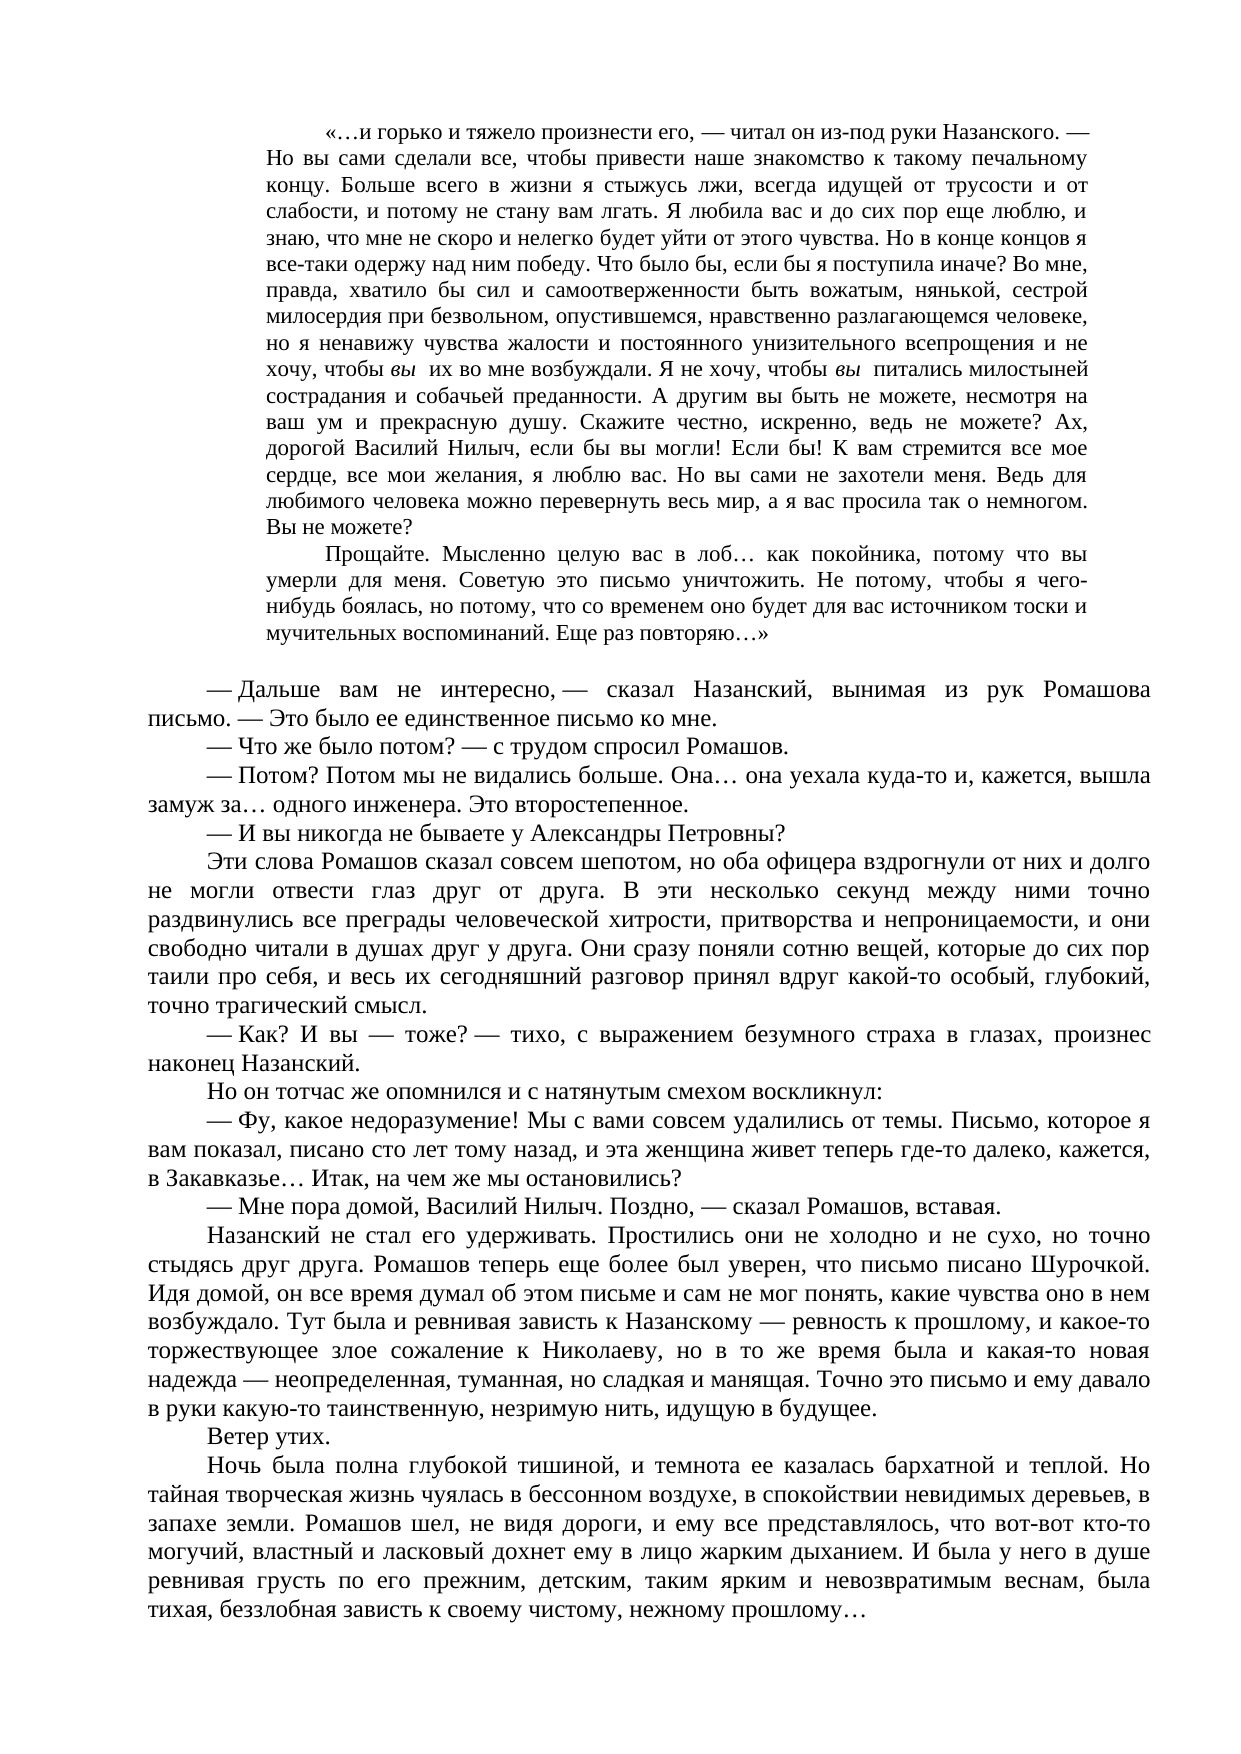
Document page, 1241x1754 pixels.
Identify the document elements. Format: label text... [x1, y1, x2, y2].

text — Мне пора домой, Василий Нилыч. Поздно, — сказал Ромашов, вставая. [148, 1191, 1152, 1220]
text Назанский не стал его удерживать. Простились они не холодно и не сухо, но точно стыдясь друг друга. Ромашов теперь еще более был уверен, что письмо писано Шурочкой. Идя домой, он все время думал об этом письме и сам не мог понять, какие чувства оно в нем возбуждало. Тут была и ревнивая зависть к Назанскому — ревность к прошлому, и какое-то торжествующее злое сожаление к Николаеву, но в то же время была и какая-то новая надежда — неопределенная, туманная, но сладкая и манящая. Точно это письмо и ему давало в руки какую-то таинственную, незримую нить, идущую в будущее. [148, 1220, 1152, 1421]
text — Потом? Потом мы не видались больше. Она… она уехала куда-то и, кажется, вышла замуж за… одного инженера. Это второстепенное. [148, 760, 1152, 818]
text — Фу, какое недоразумение! Мы с вами совсем удалились от темы. Письмо, которое я вам показал, писано сто лет тому назад, и эта женщина живет теперь где-то далеко, кажется, в Закавказье… Итак, на чем же мы остановились? [148, 1105, 1152, 1191]
text — И вы никогда не бываете у Александры Петровны? [148, 818, 1152, 846]
text Но он тотчас же опомнился и с натянутым смехом воскликнул: [148, 1076, 1152, 1105]
text Эти слова Ромашов сказал совсем шепотом, но оба офицера вздрогнули от них и долго не могли отвести глаз друг от друга. В эти несколько секунд между ними точно раздвинулись все преграды человеческой хитрости, притворства и непроницаемости, и они свободно читали в душах друг у друга. Они сразу поняли сотню вещей, которые до сих пор таили про себя, и весь их сегодняшний разговор принял вдруг какой-то особый, глубокий, точно трагический смысл. [148, 846, 1152, 1019]
text — Как? И вы — тоже? — тихо, с выражением безумного страха в глазах, произнес наконец Назанский. [148, 1019, 1152, 1076]
text Ветер утих. [148, 1421, 1152, 1450]
text «…и горько и тяжело произнести его, — читал он из-под руки Назанского. — Но вы сами сделали все, чтобы привести наше знакомство к такому печальному концу. Больше всего в жизни я стыжусь лжи, всегда идущей от трусости и от слабости, и потому не стану вам лгать. Я любила вас и до сих пор еще люблю, и знаю, что мне не скоро и нелегко будет уйти от этого чувства. Но в конце концов я все-таки одержу над ним победу. Что было бы, если бы я поступила иначе? Во мне, правда, хватило бы сил и самоотверженности быть вожатым, нянькой, сестрой милосердия при безвольном, опустившемся, нравственно разлагающемся человеке, но я ненавижу чувства жалости и постоянного унизительного всепрощения и не хочу, чтобы вы их во мне возбуждали. Я не хочу, чтобы вы питались милостыней сострадания и собачьей преданности. А другим вы быть не можете, несмотря на ваш ум и прекрасную душу. Скажите честно, искренно, ведь не можете? Ах, дорогой Василий Нилыч, если бы вы могли! Если бы! К вам стремится все мое сердце, все мои желания, я люблю вас. Но вы сами не захотели меня. Ведь для любимого человека можно перевернуть весь мир, а я вас просила так о немногом. Вы не можете? [266, 118, 1089, 540]
text — Что же было потом? — с трудом спросил Ромашов. [148, 731, 1152, 760]
text — Дальше вам не интересно, — сказал Назанский, вынимая из рук Ромашова письмо. — Это было ее единственное письмо ко мне. [148, 674, 1152, 731]
text Прощайте. Мысленно целую вас в лоб… как покойника, потому что вы умерли для меня. Советую это письмо уничтожить. Не потому, чтобы я чего-нибудь боялась, но потому, что со временем оно будет для вас источником тоски и мучительных воспоминаний. Еще раз повторяю…» [266, 540, 1089, 645]
text Ночь была полна глубокой тишиной, и темнота ее казалась бархатной и теплой. Но тайная творческая жизнь чуялась в бессонном воздухе, в спокойствии невидимых деревьев, в запахе земли. Ромашов шел, не видя дороги, и ему все представлялось, что вот-вот кто-то могучий, властный и ласковый дохнет ему в лицо жарким дыханием. И была у него в душе ревнивая грусть по его прежним, детским, таким ярким и невозвратимым веснам, была тихая, беззлобная зависть к своему чистому, нежному прошлому… [148, 1450, 1152, 1623]
